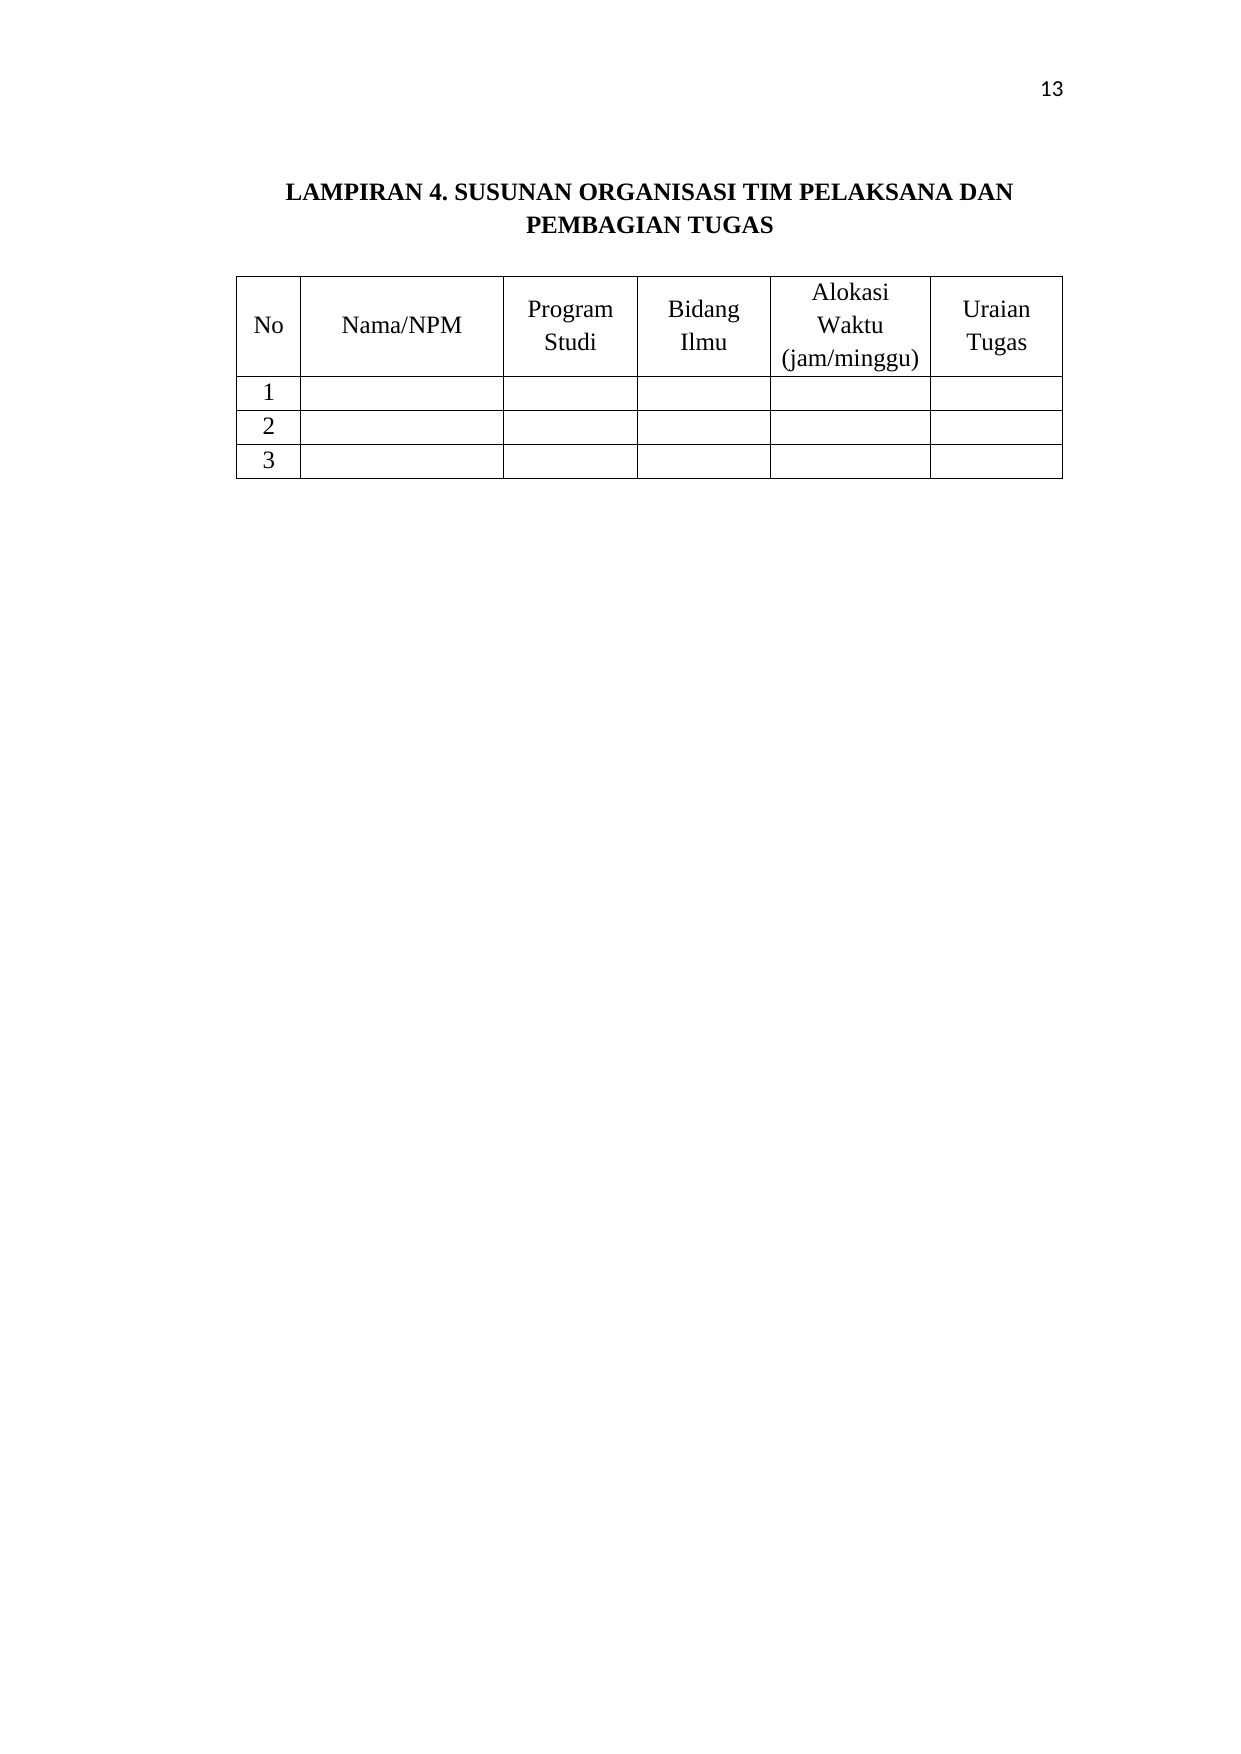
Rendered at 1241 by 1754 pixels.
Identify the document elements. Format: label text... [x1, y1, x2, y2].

table_cell 3 [237, 445, 300, 478]
table_cell 1 [237, 377, 300, 410]
table_cell [771, 411, 930, 444]
table_cell [504, 445, 637, 478]
table_cell 2 [237, 411, 300, 444]
table_header Bidang Ilmu [638, 277, 770, 376]
table_header Program Studi [504, 277, 637, 376]
table_header No [237, 277, 300, 376]
table_cell [931, 377, 1062, 410]
table_cell [301, 377, 503, 410]
table_cell [931, 445, 1062, 478]
table_cell [504, 411, 637, 444]
table_cell [504, 377, 637, 410]
table_cell [771, 445, 930, 478]
table_cell [771, 377, 930, 410]
table_header Alokasi Waktu (jam/minggu) [771, 277, 930, 376]
table_cell [301, 445, 503, 478]
table_cell [638, 377, 770, 410]
text LAMPIRAN 4. SUSUNAN ORGANISASI TIM PELAKSANA DAN PEMBAGIAN TUGAS [236, 177, 1063, 239]
table_header Uraian Tugas [931, 277, 1062, 376]
table_cell [638, 445, 770, 478]
table_header Nama/NPM [301, 277, 503, 376]
table_cell [931, 411, 1062, 444]
table_cell [301, 411, 503, 444]
table_cell [638, 411, 770, 444]
